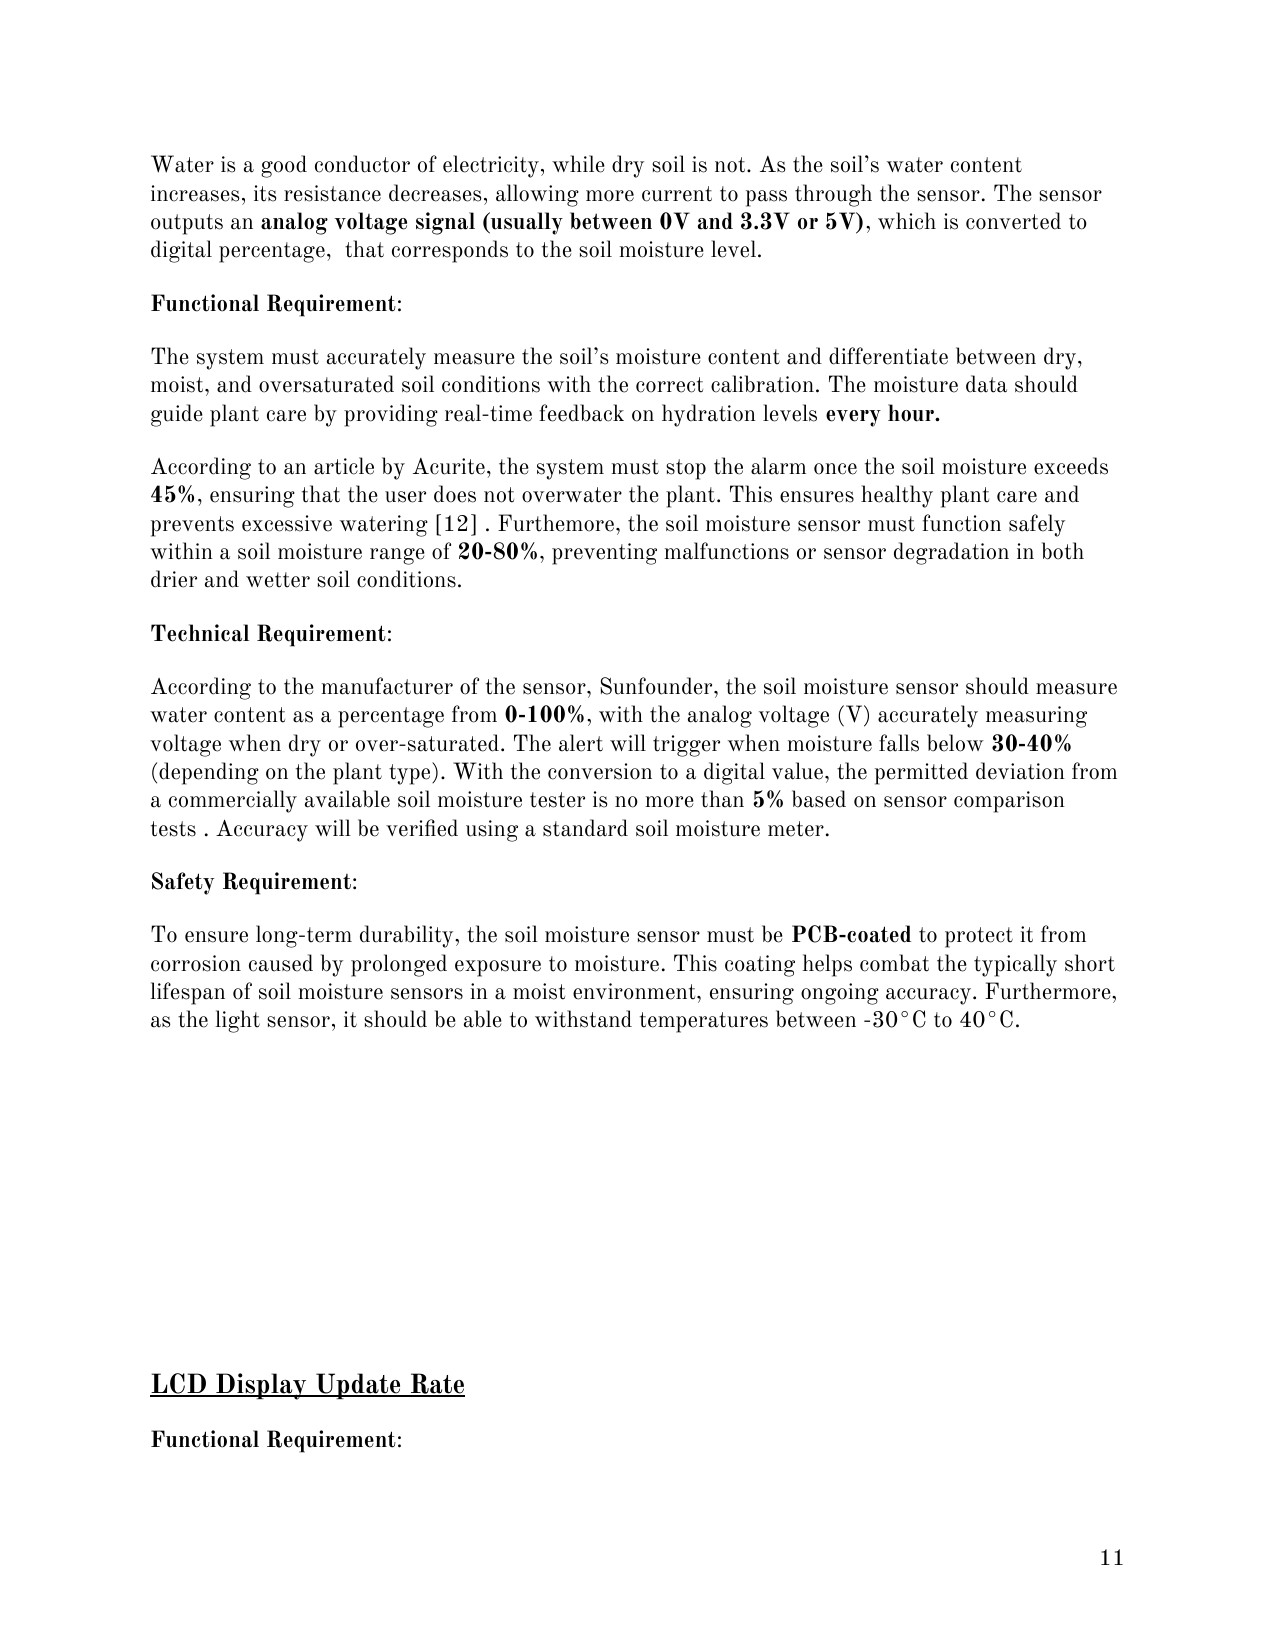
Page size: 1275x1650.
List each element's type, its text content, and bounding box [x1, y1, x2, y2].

text The system must accurately measure the soil’s moisture content and differentiate between dry, moist, and oversaturated soil conditions with the correct calibration. The moisture data should guide plant care by providing real-time feedback on hydration levels every hour. [150, 342, 1125, 427]
text Functional Requirement: [150, 1425, 1125, 1453]
text Water is a good conductor of electricity, while dry soil is not. As the soil’s water content increases, its resistance decreases, allowing more current to pass through the sensor. The sensor outputs an analog voltage signal (usually between 0V and 3.3V or 5V), which is converted to digital percentage, that corresponds to the soil moisture level. [150, 150, 1125, 263]
text Technical Requirement: [150, 618, 1125, 647]
text According to the manufacturer of the sensor, Sunfounder, the soil moisture sensor should measure water content as a percentage from 0-100%, with the analog voltage (V) accurately measuring voltage when dry or over-saturated. The alert will trigger when moisture falls below 30-40% (depending on the plant type). With the conversion to a digital value, the permitted deviation from a commercially available soil moisture tester is no more than 5% based on sensor comparison tests . Accuracy will be verified using a standard soil moisture meter. [150, 672, 1125, 842]
text Safety Requirement: [150, 867, 1125, 895]
text To ensure long-term durability, the soil moisture sensor must be PCB-coated to protect it from corrosion caused by prolonged exposure to moisture. This coating helps combat the typically short lifespan of soil moisture sensors in a moist environment, ensuring ongoing accuracy. Furthermore, as the light sensor, it should be able to withstand temperatures between -30°C to 40°C. [150, 920, 1125, 1033]
text According to an article by Acurite, the system must stop the alarm once the soil moisture exceeds 45%, ensuring that the user does not overwater the plant. This ensures healthy plant care and prevents excessive watering [12] . Furthemore, the soil moisture sensor must function safely within a soil moisture range of 20-80%, preventing malfunctions or sensor degradation in both drier and wetter soil conditions. [150, 452, 1125, 593]
text Functional Requirement: [150, 288, 1125, 317]
subtitle LCD Display Update Rate [150, 1366, 1125, 1400]
